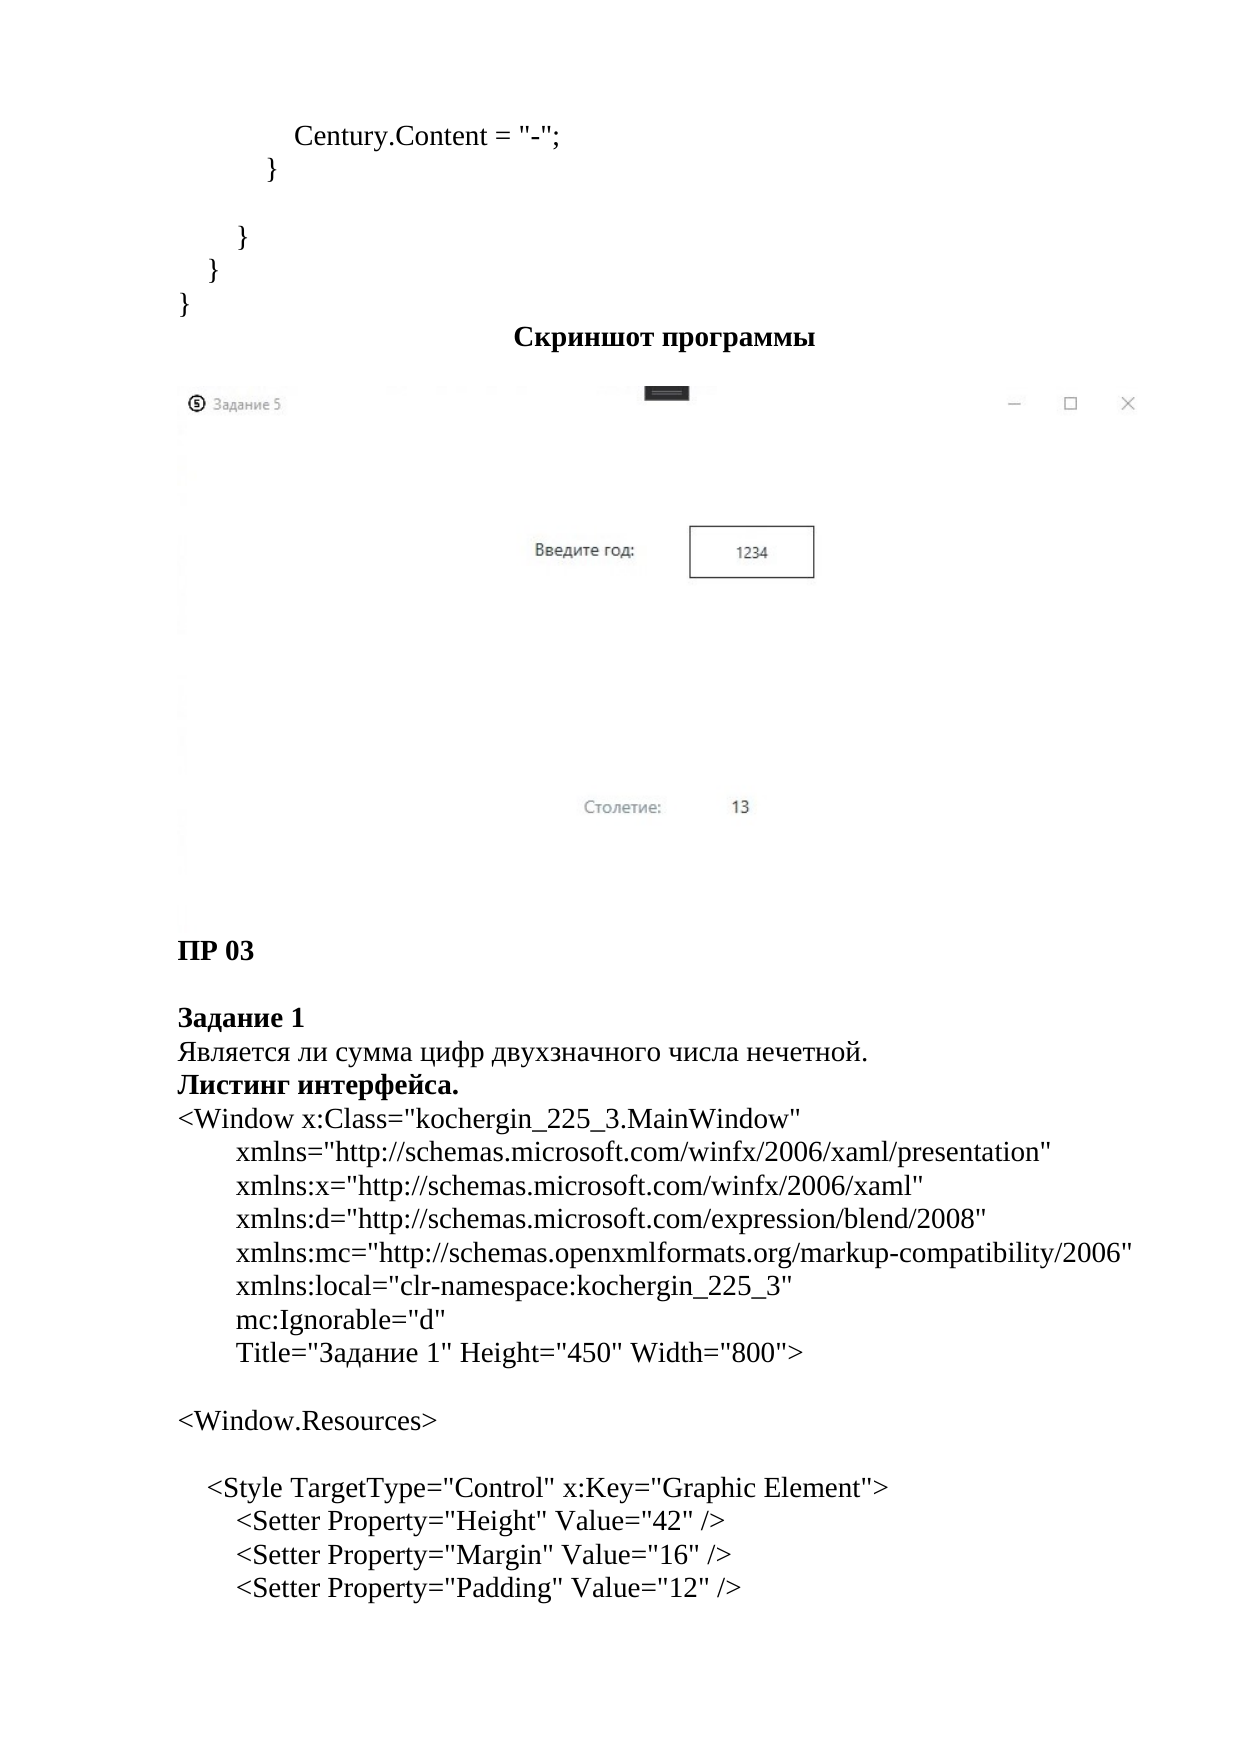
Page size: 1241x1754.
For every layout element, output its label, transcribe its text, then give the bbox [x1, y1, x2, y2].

text } [177, 219, 1152, 252]
text xmlns="http://schemas.microsoft.com/winfx/2006/xaml/presentation" [177, 1134, 1152, 1168]
text Скриншот программы [177, 319, 1152, 353]
text Title="Задание 1" Height="450" Width="800"> [177, 1336, 1152, 1369]
text ПР 03 [177, 933, 1152, 967]
text } [177, 152, 1152, 185]
text <Style TargetType="Control" x:Key="Graphic Element"> [177, 1470, 1152, 1503]
text Является ли сумма цифр двухзначного числа нечетной. [177, 1034, 1152, 1067]
picture [177, 386, 1152, 933]
text xmlns:mc="http://schemas.openxmlformats.org/markup-compatibility/2006" [177, 1235, 1152, 1268]
text Задание 1 [177, 1000, 1152, 1034]
text Листинг интерфейса. [177, 1067, 1152, 1101]
text <Window.Resources> [177, 1403, 1152, 1436]
text xmlns:x="http://schemas.microsoft.com/winfx/2006/xaml" [177, 1168, 1152, 1201]
text mc:Ignorable="d" [177, 1302, 1152, 1336]
text Century.Content = "-"; [177, 118, 1152, 152]
text xmlns:d="http://schemas.microsoft.com/expression/blend/2008" [177, 1201, 1152, 1235]
text <Setter Property="Margin" Value="16" /> [177, 1537, 1152, 1570]
text <Setter Property="Height" Value="42" /> [177, 1503, 1152, 1537]
text <Setter Property="Padding" Value="12" /> [177, 1570, 1152, 1604]
text } [177, 286, 1152, 319]
text } [177, 252, 1152, 286]
text xmlns:local="clr-namespace:kochergin_225_3" [177, 1268, 1152, 1302]
text <Window x:Class="kochergin_225_3.MainWindow" [177, 1101, 1152, 1134]
